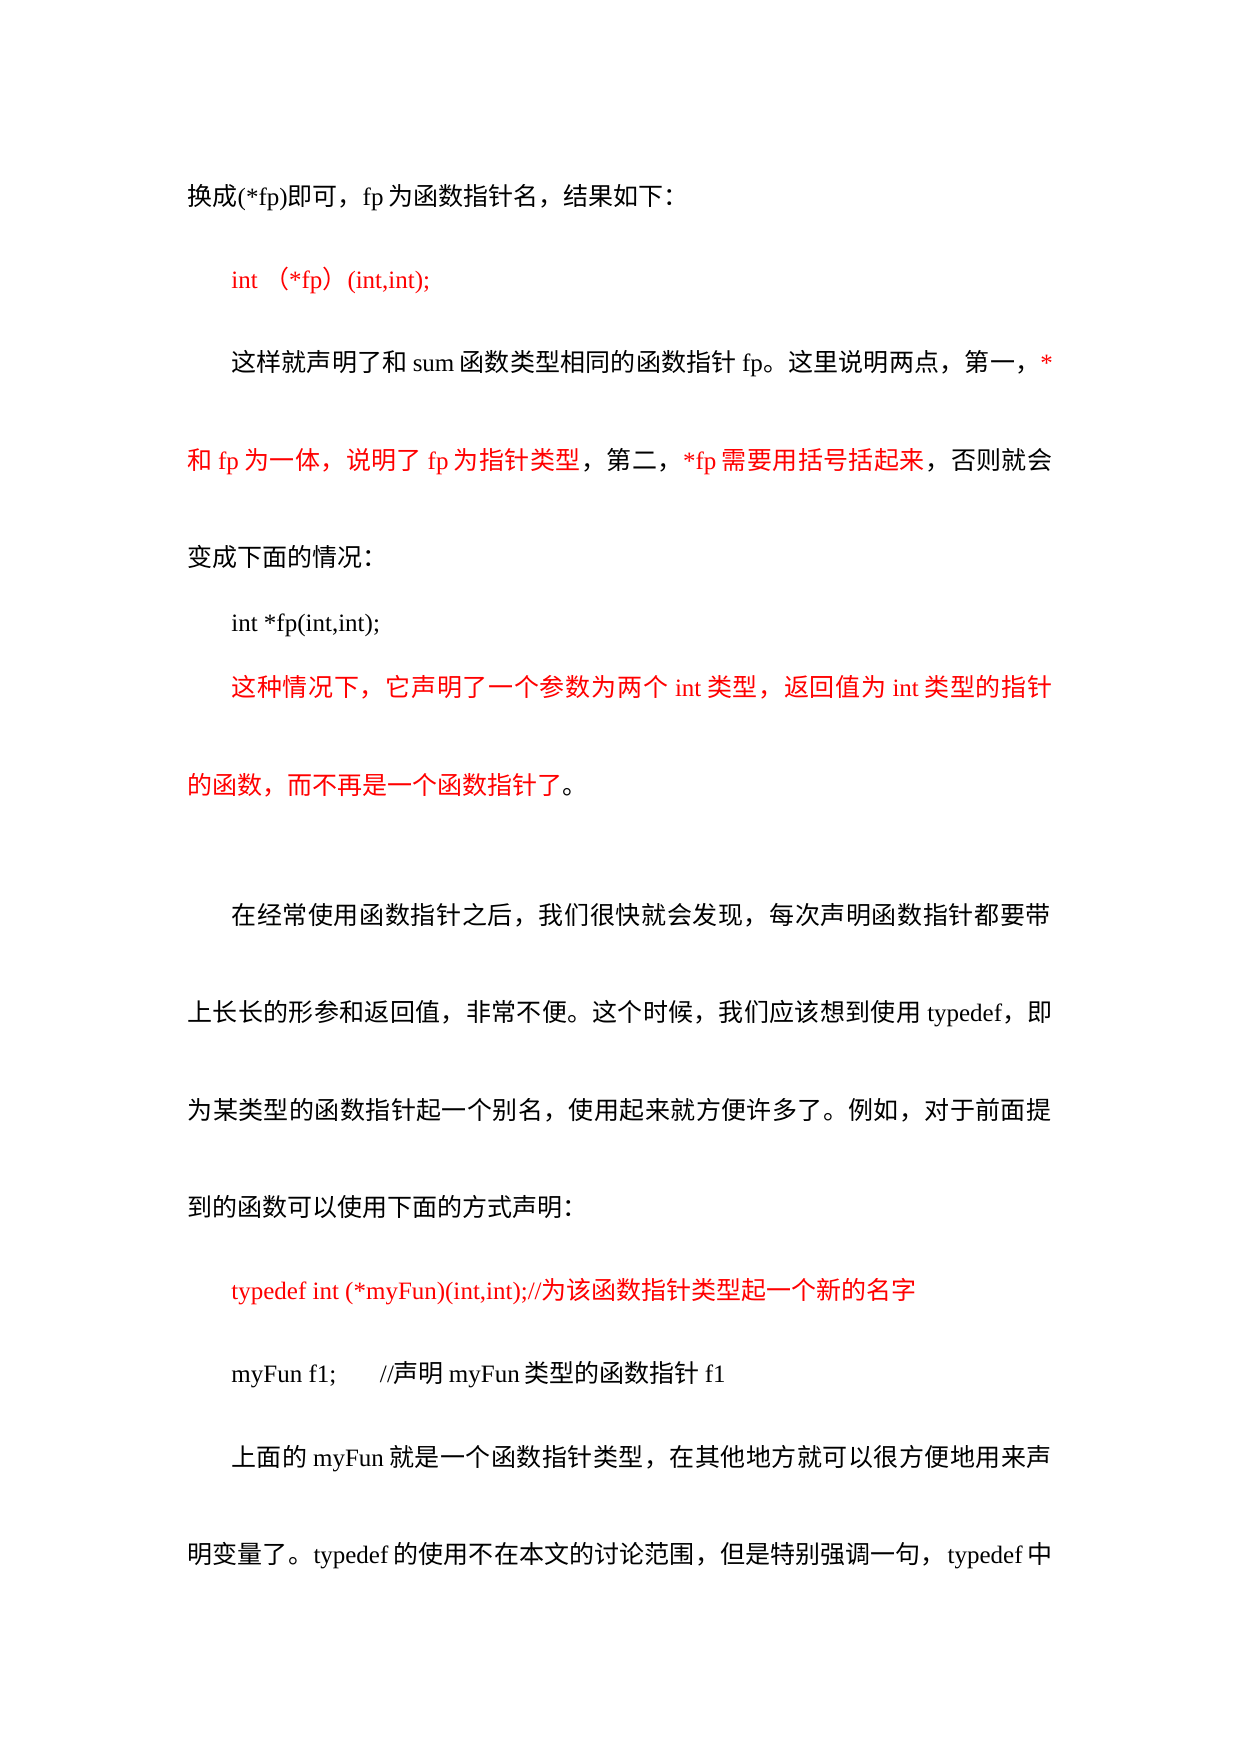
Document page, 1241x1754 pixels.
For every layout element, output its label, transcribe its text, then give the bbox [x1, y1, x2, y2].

text int *fp(int,int); [187, 606, 1053, 639]
text 上面的myFun就是一个函数指针类型，在其他地方就可以很方便地用来声明变量了。typedef的使用不在本文的讨论范围，但是特别强调一句，typedef中声明的类型在变量名的位置出现，理解了这一句，也就很容易使用typedef了。因而下面的方式是错误的： [187, 1423, 1053, 1585]
text myFun f1; //声明myFun类型的函数指针f1 [187, 1339, 1053, 1404]
text int （*fp）(int,int); [187, 245, 1053, 310]
text 在经常使用函数指针之后，我们很快就会发现，每次声明函数指针都要带上长长的形参和返回值，非常不便。这个时候，我们应该想到使用typedef，即为某类型的函数指针起一个别名，使用起来就方便许多了。例如，对于前面提到的函数可以使用下面的方式声明： [187, 881, 1053, 1238]
text 这样就声明了和sum函数类型相同的函数指针fp。这里说明两点，第一，*和fp为一体，说明了fp为指针类型，第二，*fp需要用括号括起来，否则就会变成下面的情况： [187, 328, 1053, 588]
text 它是一个返回值为int类型，参数是两个int类型的函数，那么如何声明该类型函数的指针呢？很简单，将函数名替换成(*pf)形式即可，即我们把sum替换成(*fp)即可，fp为函数指针名，结果如下： [187, 162, 1053, 227]
text 这种情况下，它声明了一个参数为两个int类型，返回值为int类型的指针的函数，而不再是一个函数指针了。 [187, 653, 1053, 816]
text typedef int (*myFun)(int,int);//为该函数指针类型起一个新的名字 [187, 1256, 1053, 1321]
